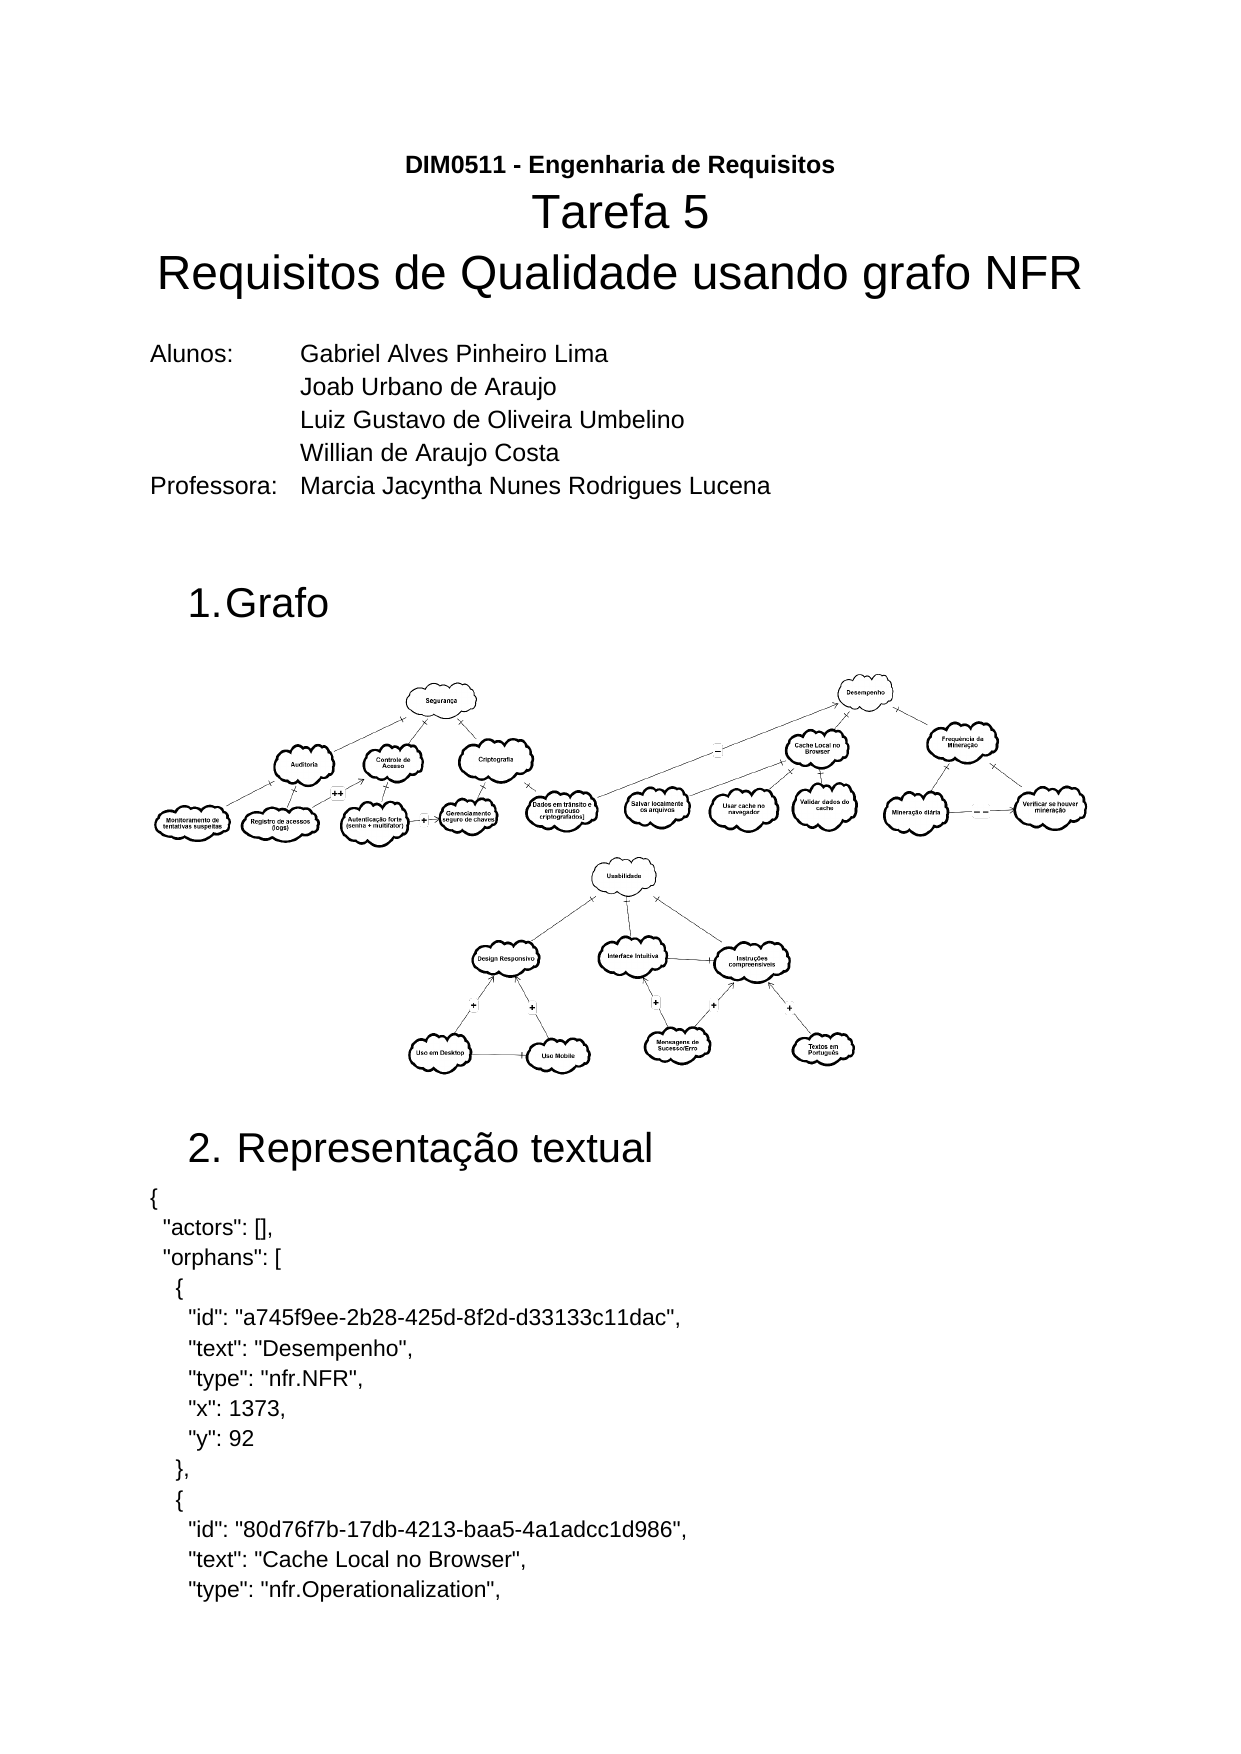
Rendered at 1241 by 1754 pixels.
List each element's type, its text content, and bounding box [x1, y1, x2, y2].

subtitle Representação textual [187, 1123, 1090, 1171]
text "text": "Cache Local no Browser", [150, 1546, 1090, 1572]
title Tarefa 5 [150, 183, 1090, 238]
text "type": "nfr.Operationalization", [150, 1576, 1090, 1602]
text "actors": [], [150, 1214, 1090, 1240]
text Luiz Gustavo de Oliveira Umbelino [225, 405, 1090, 433]
text { [150, 1274, 1090, 1300]
text "id": "80d76f7b-17db-4213-baa5-4a1adcc1d986", [150, 1516, 1090, 1542]
text { [150, 1183, 1090, 1210]
text }, [150, 1455, 1090, 1482]
subtitle Grafo [187, 578, 1090, 626]
text "y": 92 [150, 1425, 1090, 1451]
text "orphans": [ [150, 1244, 1090, 1270]
text Professora: Marcia Jacyntha Nunes Rodrigues Lucena [150, 471, 1090, 499]
text "text": "Desempenho", [150, 1334, 1090, 1361]
text Alunos: Gabriel Alves Pinheiro Lima [150, 339, 1090, 367]
picture [150, 669, 1091, 1078]
text { [150, 1486, 1090, 1512]
text Joab Urbano de Araujo [225, 372, 1090, 401]
text Willian de Araujo Costa [225, 438, 1090, 467]
text DIM0511 - Engenharia de Requisitos [150, 150, 1090, 179]
title Requisitos de Qualidade usando grafo NFR [150, 244, 1090, 299]
text "x": 1373, [150, 1395, 1090, 1421]
text "type": "nfr.NFR", [150, 1365, 1090, 1391]
text "id": "a745f9ee-2b28-425d-8f2d-d33133c11dac", [150, 1304, 1090, 1331]
